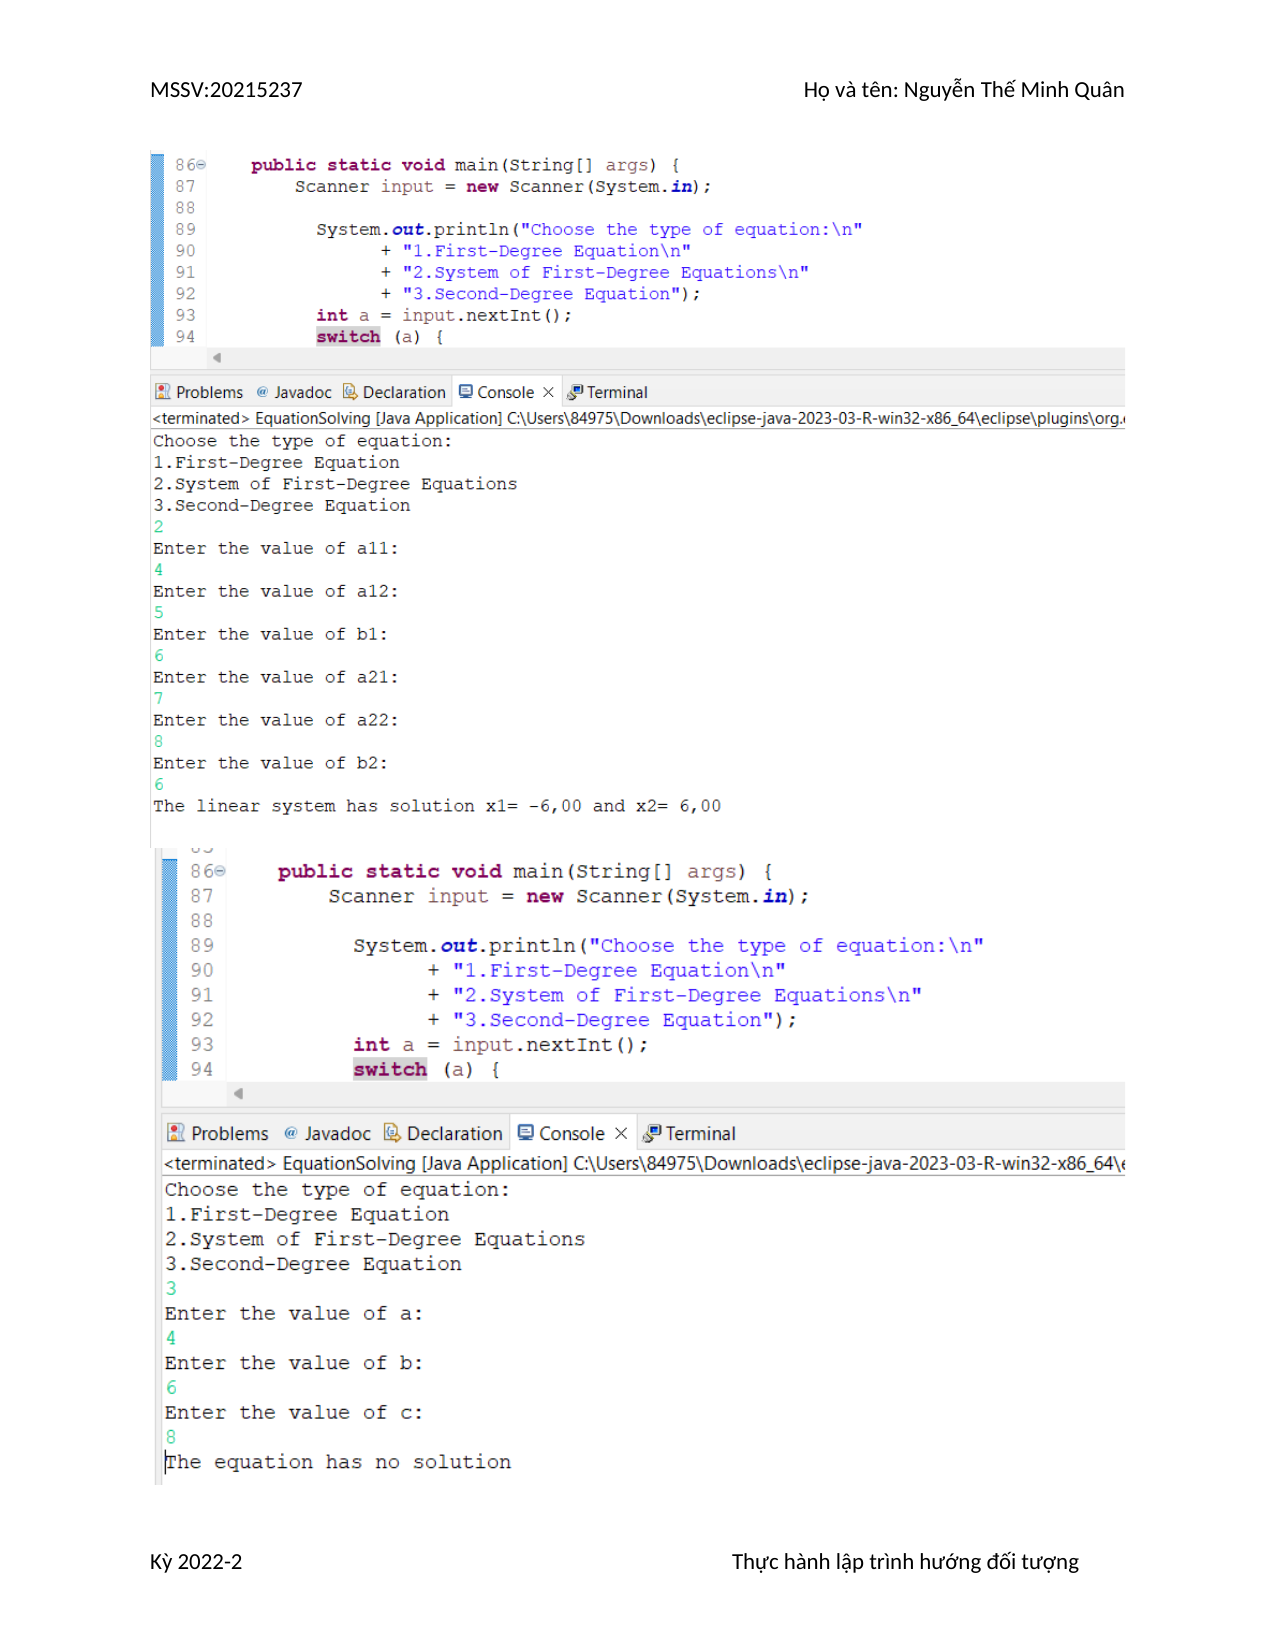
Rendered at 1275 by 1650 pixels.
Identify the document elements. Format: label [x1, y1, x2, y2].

picture [150, 150, 1125, 1485]
